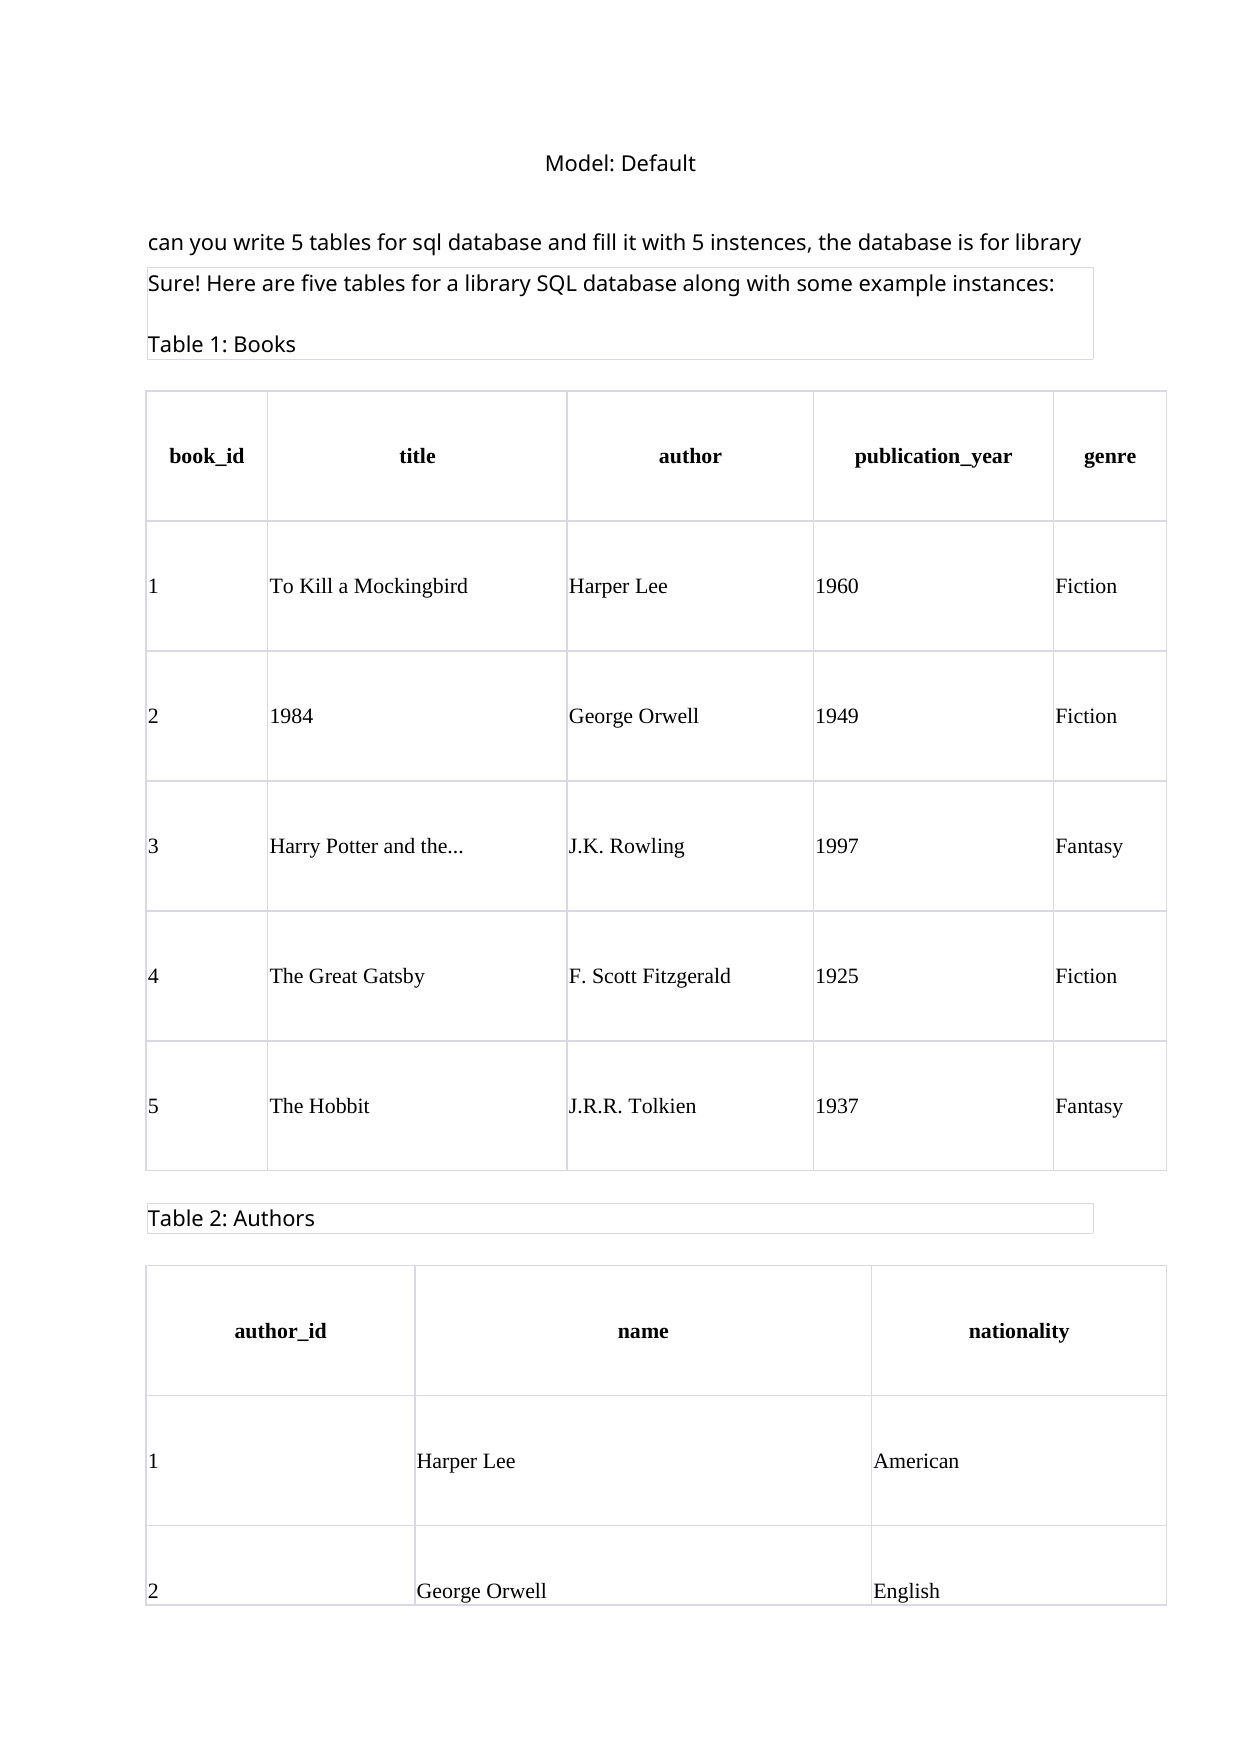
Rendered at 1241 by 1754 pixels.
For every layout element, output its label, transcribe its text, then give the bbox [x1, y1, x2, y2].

table_header nationality [872, 1266, 1166, 1394]
table_header name [416, 1266, 871, 1394]
table_cell 1949 [814, 652, 1053, 780]
table_header author_id [147, 1266, 414, 1394]
text Sure! Here are five tables for a library SQL database along with some example instances: [148, 268, 1093, 298]
text Table 1: Books [148, 328, 1093, 359]
table_cell 1 [147, 522, 267, 650]
table_cell Fantasy [1054, 782, 1166, 910]
table_cell 5 [147, 1042, 267, 1170]
table_cell Harry Potter and the... [268, 782, 566, 910]
table_cell J.K. Rowling [568, 782, 813, 910]
table_cell Fiction [1054, 522, 1166, 650]
text Table 2: Authors [148, 1204, 1093, 1233]
text Model: Default [148, 148, 1093, 177]
table_cell 2 [147, 1526, 414, 1604]
table_cell English [872, 1526, 1166, 1604]
table_cell Harper Lee [416, 1396, 871, 1524]
table_cell Fiction [1054, 652, 1166, 780]
table_cell 2 [147, 652, 267, 780]
table_cell 1 [147, 1396, 414, 1524]
table_cell To Kill a Mockingbird [268, 522, 566, 650]
table_cell American [872, 1396, 1166, 1524]
table_cell The Great Gatsby [268, 912, 566, 1040]
table_cell The Hobbit [268, 1042, 566, 1170]
text can you write 5 tables for sql database and fill it with 5 instences, the database is for library [148, 227, 1093, 257]
table_header title [268, 392, 566, 520]
table_cell Harper Lee [568, 522, 813, 650]
table_cell George Orwell [568, 652, 813, 780]
table_cell J.R.R. Tolkien [568, 1042, 813, 1170]
table_header book_id [147, 392, 267, 520]
table_cell Fantasy [1054, 1042, 1166, 1170]
table_cell Fiction [1054, 912, 1166, 1040]
table_header author [568, 392, 813, 520]
table_cell 4 [147, 912, 267, 1040]
table_cell 1997 [814, 782, 1053, 910]
table_cell 3 [147, 782, 267, 910]
table_header publication_year [814, 392, 1053, 520]
table_cell George Orwell [416, 1526, 871, 1604]
table_cell F. Scott Fitzgerald [568, 912, 813, 1040]
table_cell 1937 [814, 1042, 1053, 1170]
table_cell 1925 [814, 912, 1053, 1040]
table_header genre [1054, 392, 1166, 520]
table_cell 1984 [268, 652, 566, 780]
table_cell 1960 [814, 522, 1053, 650]
